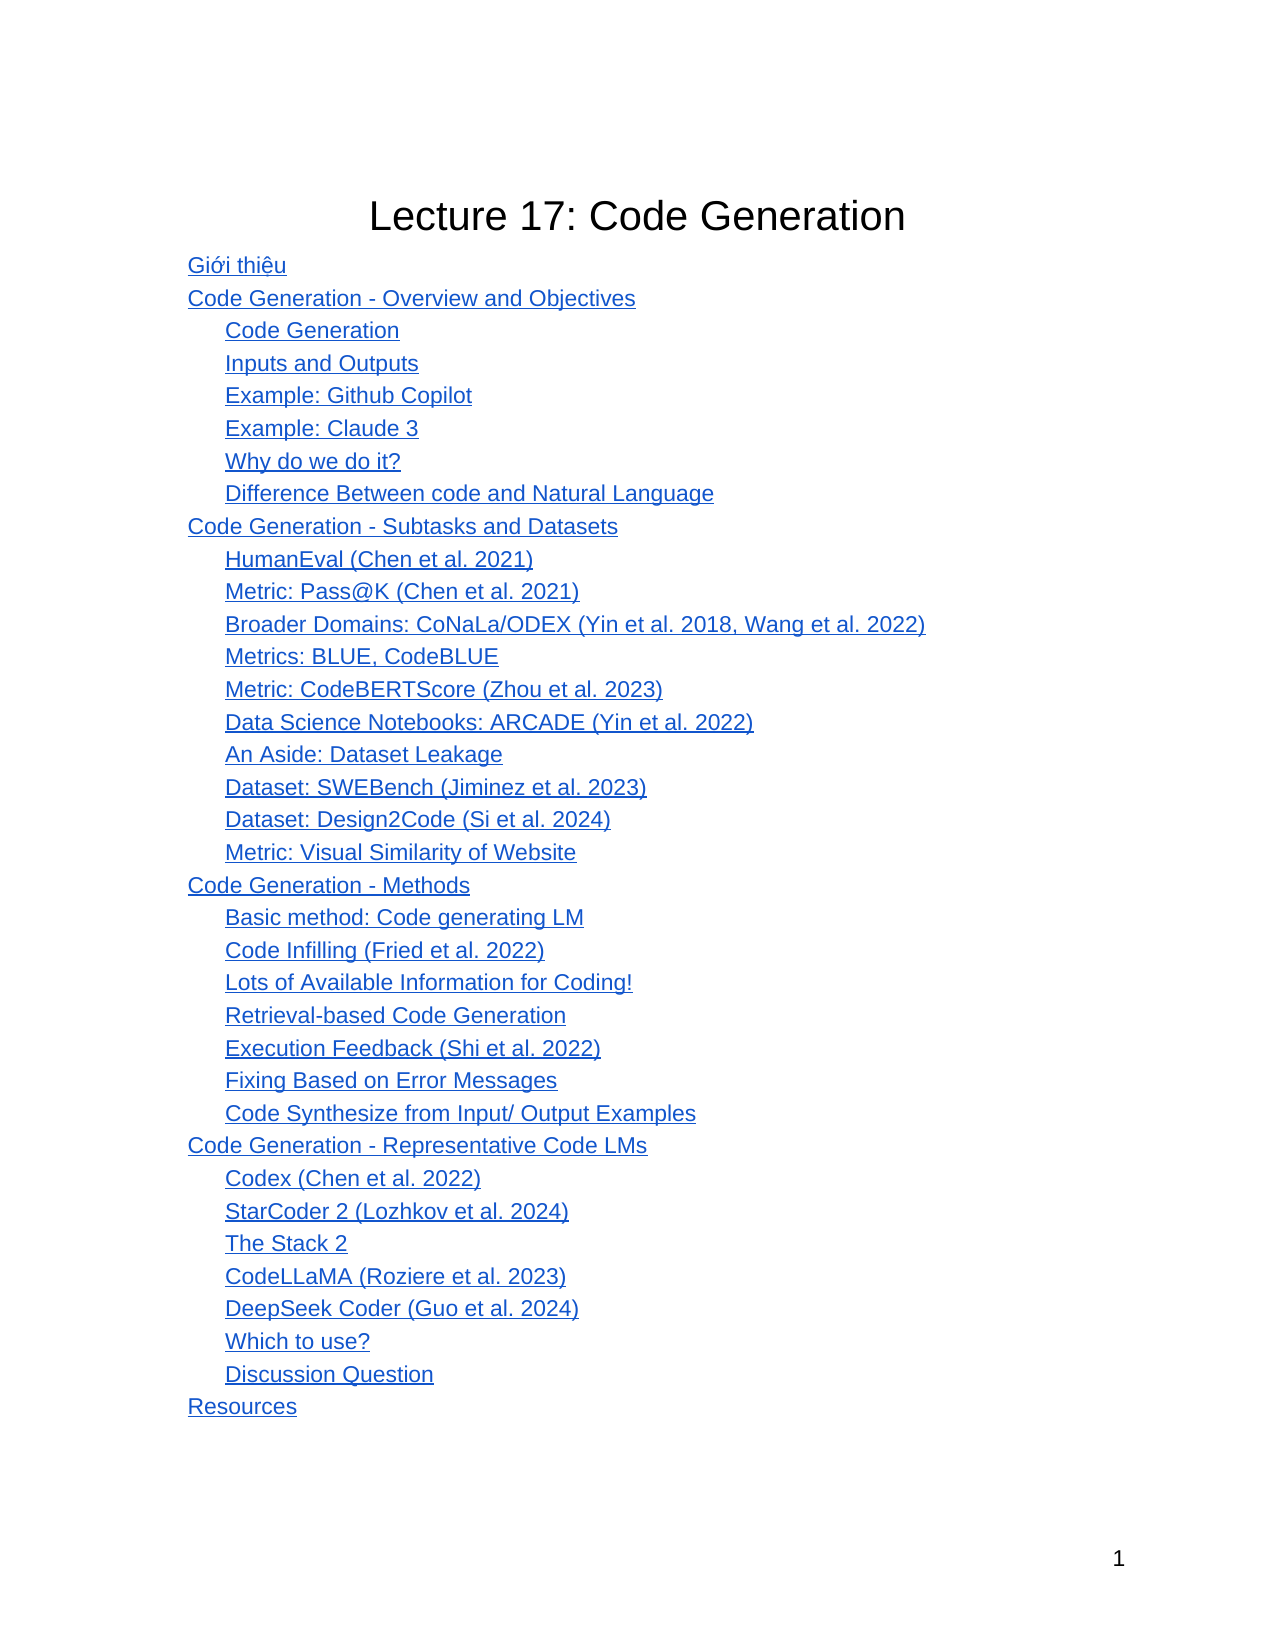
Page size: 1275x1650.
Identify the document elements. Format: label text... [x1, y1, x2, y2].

subtitle Lecture 17: Code Generation [150, 192, 1125, 239]
